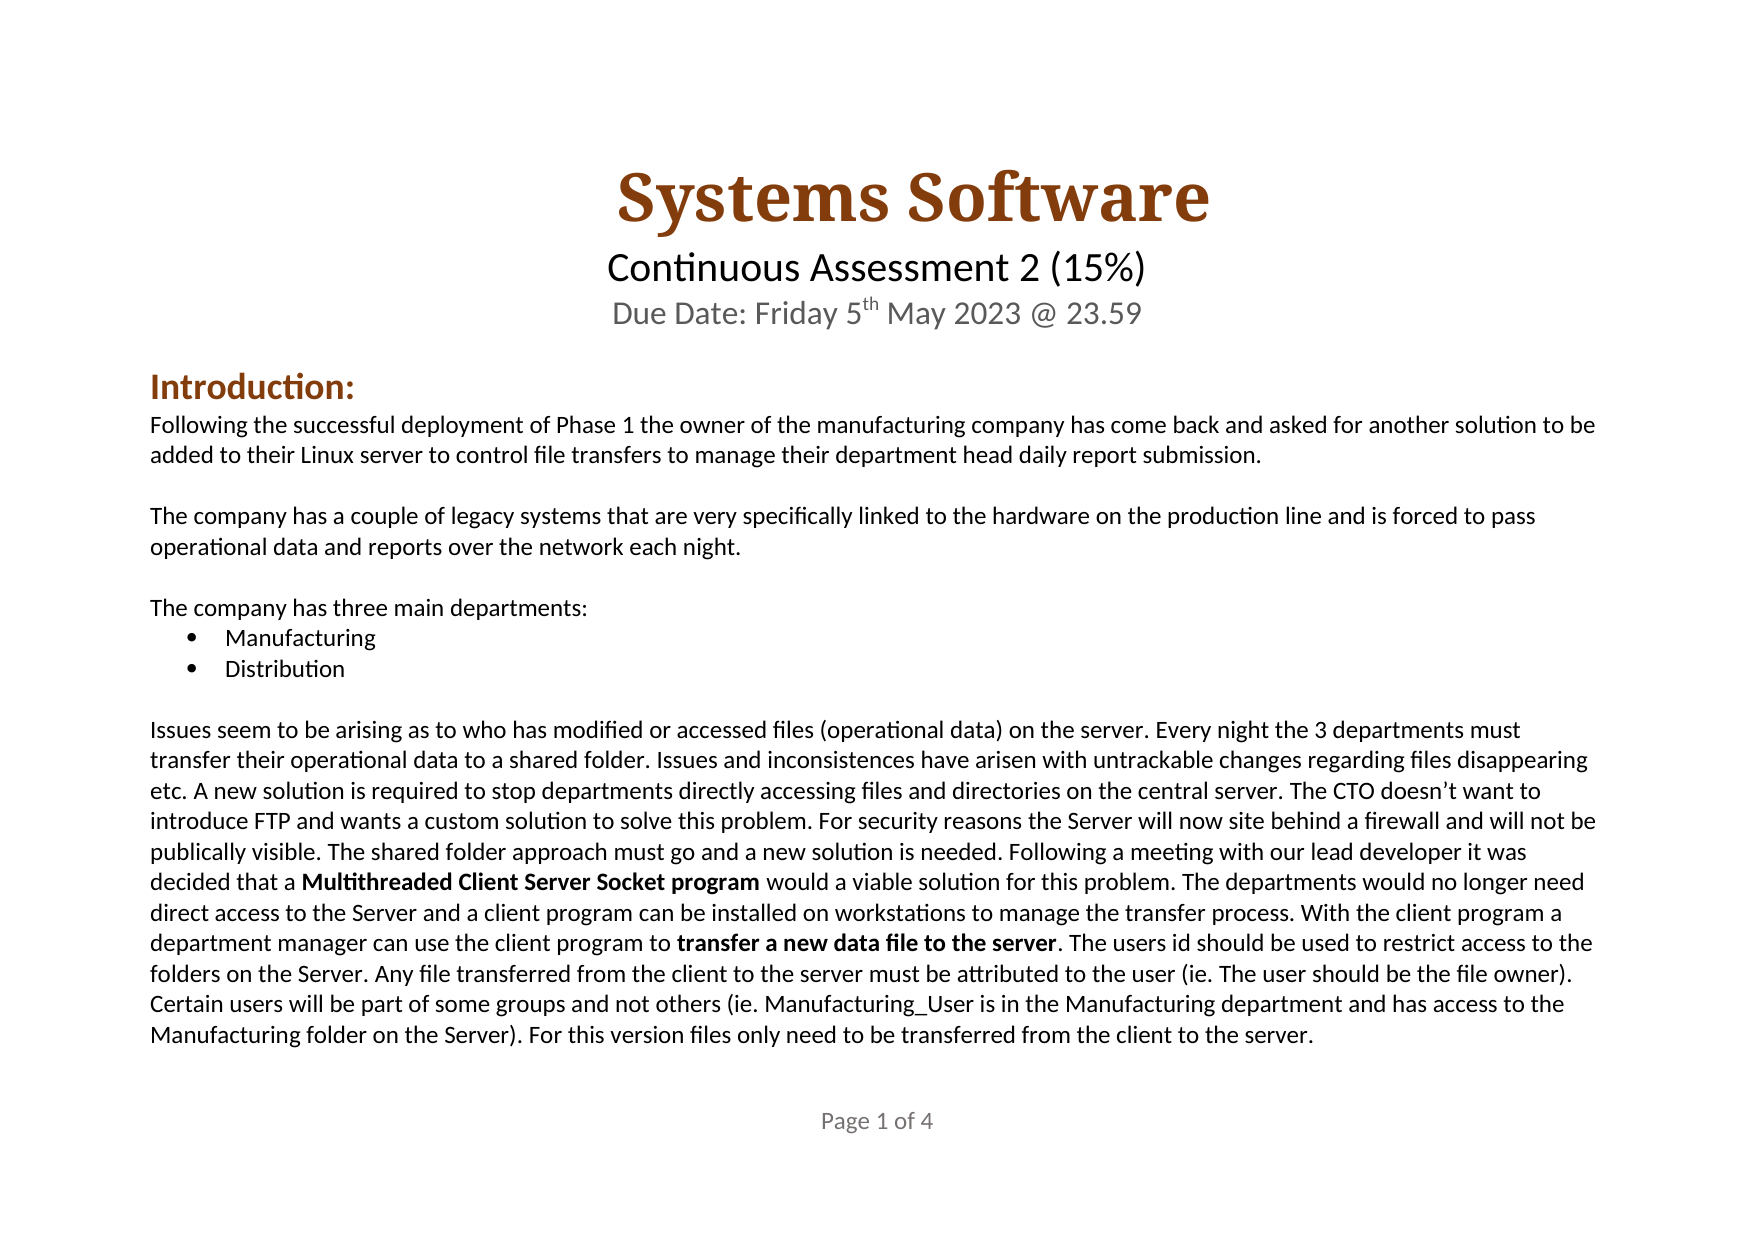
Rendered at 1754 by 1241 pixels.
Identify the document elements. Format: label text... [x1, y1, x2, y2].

text The company has three main departments: [150, 592, 1604, 622]
text The company has a couple of legacy systems that are very specifically linked to the hardware on the production line and is forced to pass operational data and reports over the network each night. [150, 500, 1604, 561]
text Issues seem to be arising as to who has modified or accessed files (operational data) on the server. Every night the 3 departments must transfer their operational data to a shared folder. Issues and inconsistences have arisen with untrackable changes regarding files disappearing etc. A new solution is required to stop departments directly accessing files and directories on the central server. The CTO doesn’t want to introduce FTP and wants a custom solution to solve this problem. For security reasons the Server will now site behind a firewall and will not be publically visible. The shared folder approach must go and a new solution is needed. Following a meeting with our lead developer it was decided that a Multithreaded Client Server Socket program would a viable solution for this problem. The departments would no longer need direct access to the Server and a client program can be installed on workstations to manage the transfer process. With the client program a department manager can use the client program to transfer a new data file to the server. The users id should be used to restrict access to the folders on the Server. Any file transferred from the client to the server must be attributed to the user (ie. The user should be the file owner). Certain users will be part of some groups and not others (ie. Manufacturing_User is in the Manufacturing department and has access to the Manufacturing folder on the Server). For this version files only need to be transferred from the client to the server. [150, 714, 1604, 1050]
list Manufacturing [187, 622, 1604, 653]
text Introduction: [150, 363, 1604, 409]
list Distribution [187, 653, 1604, 683]
text Following the successful deployment of Phase 1 the owner of the manufacturing company has come back and asked for another solution to be added to their Linux server to control file transfers to manage their department head daily report submission. [150, 409, 1604, 470]
text Systems Software [150, 150, 1604, 241]
text Due Date: Friday 5th May 2023 @ 23.59 [150, 292, 1604, 332]
text Continuous Assessment 2 (15%) [150, 241, 1604, 292]
